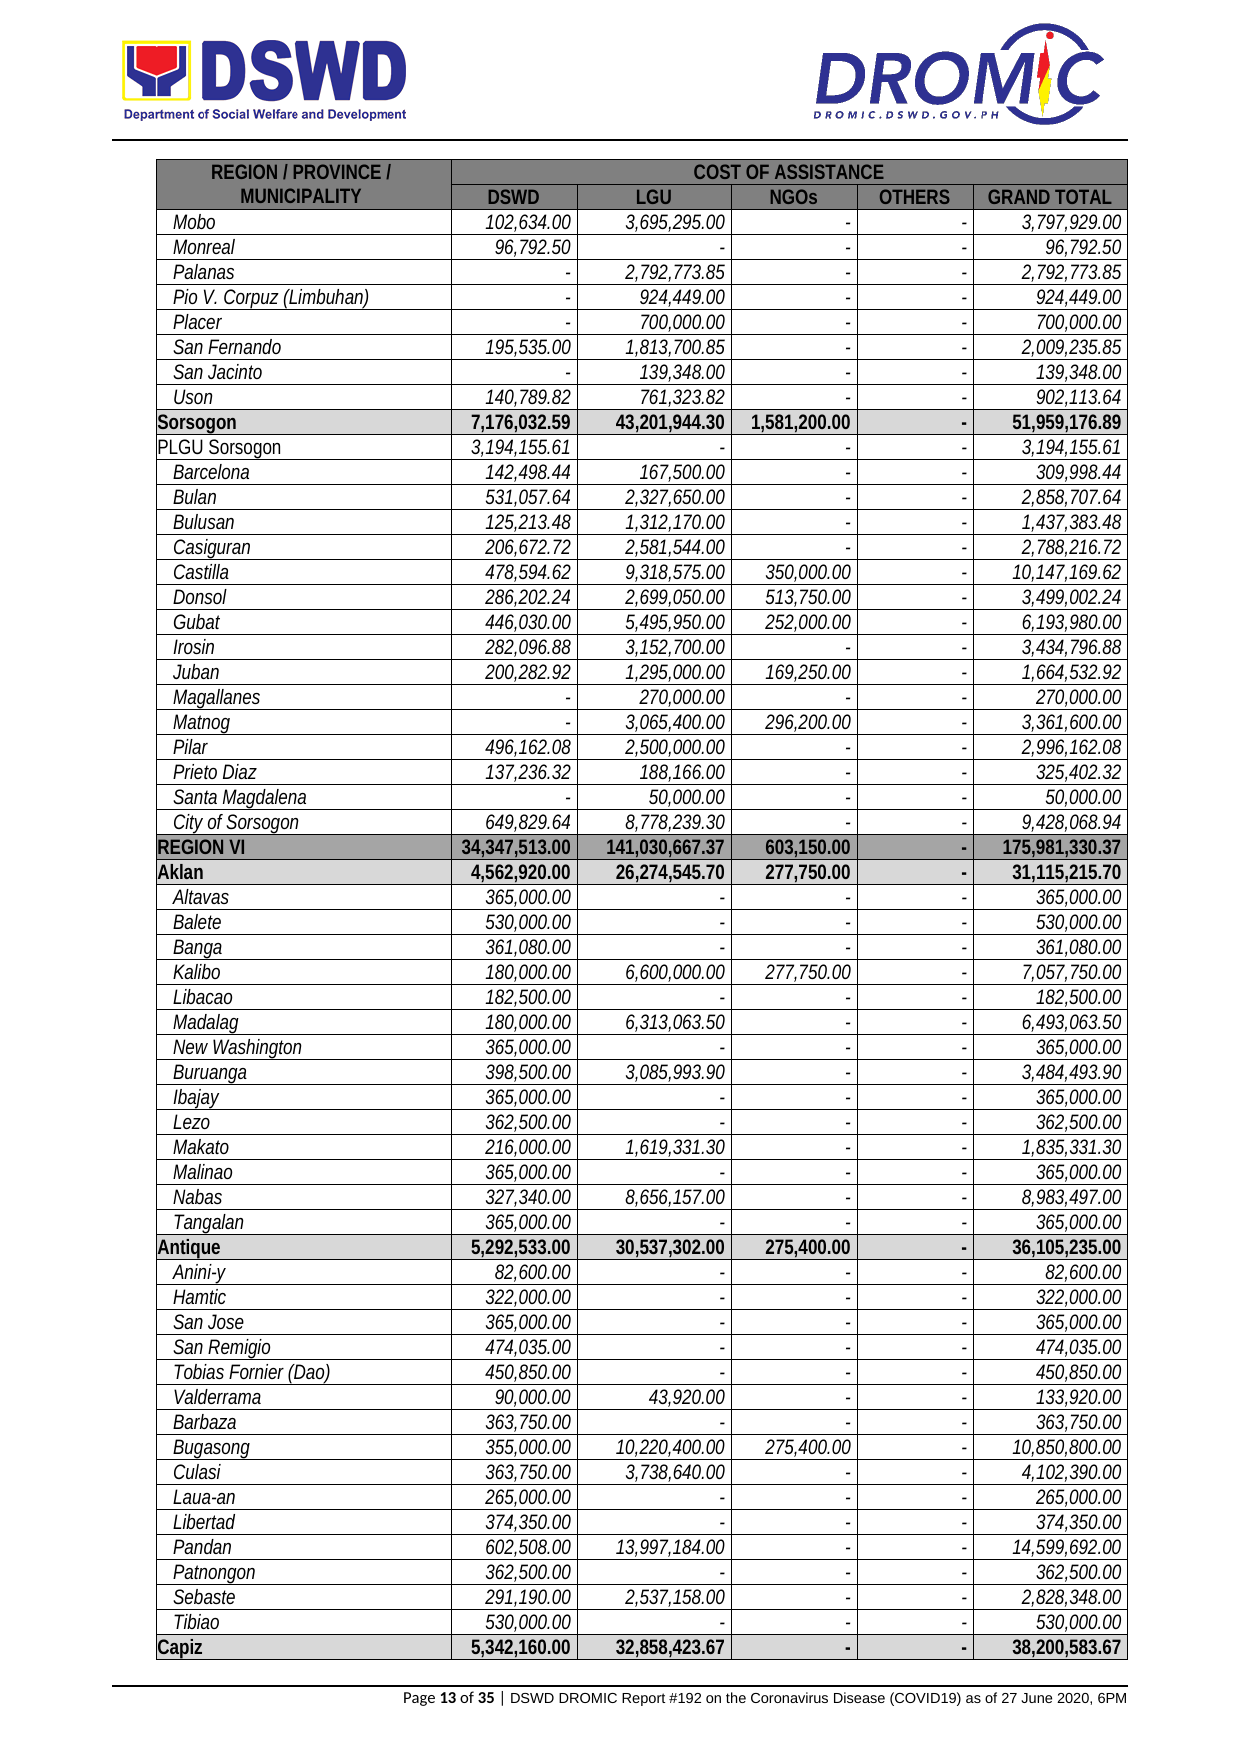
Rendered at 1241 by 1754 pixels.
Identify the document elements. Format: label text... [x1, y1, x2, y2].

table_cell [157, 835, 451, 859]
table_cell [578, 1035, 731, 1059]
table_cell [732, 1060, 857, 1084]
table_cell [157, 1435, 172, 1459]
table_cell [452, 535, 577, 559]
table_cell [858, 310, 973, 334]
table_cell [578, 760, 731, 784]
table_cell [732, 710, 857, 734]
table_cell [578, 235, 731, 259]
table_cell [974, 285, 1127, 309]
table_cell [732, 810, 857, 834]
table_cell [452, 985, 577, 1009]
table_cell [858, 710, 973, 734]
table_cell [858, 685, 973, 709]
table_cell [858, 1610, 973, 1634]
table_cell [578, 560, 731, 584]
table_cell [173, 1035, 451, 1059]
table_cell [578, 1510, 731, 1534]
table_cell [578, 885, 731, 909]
table_cell OTHERS [858, 185, 973, 209]
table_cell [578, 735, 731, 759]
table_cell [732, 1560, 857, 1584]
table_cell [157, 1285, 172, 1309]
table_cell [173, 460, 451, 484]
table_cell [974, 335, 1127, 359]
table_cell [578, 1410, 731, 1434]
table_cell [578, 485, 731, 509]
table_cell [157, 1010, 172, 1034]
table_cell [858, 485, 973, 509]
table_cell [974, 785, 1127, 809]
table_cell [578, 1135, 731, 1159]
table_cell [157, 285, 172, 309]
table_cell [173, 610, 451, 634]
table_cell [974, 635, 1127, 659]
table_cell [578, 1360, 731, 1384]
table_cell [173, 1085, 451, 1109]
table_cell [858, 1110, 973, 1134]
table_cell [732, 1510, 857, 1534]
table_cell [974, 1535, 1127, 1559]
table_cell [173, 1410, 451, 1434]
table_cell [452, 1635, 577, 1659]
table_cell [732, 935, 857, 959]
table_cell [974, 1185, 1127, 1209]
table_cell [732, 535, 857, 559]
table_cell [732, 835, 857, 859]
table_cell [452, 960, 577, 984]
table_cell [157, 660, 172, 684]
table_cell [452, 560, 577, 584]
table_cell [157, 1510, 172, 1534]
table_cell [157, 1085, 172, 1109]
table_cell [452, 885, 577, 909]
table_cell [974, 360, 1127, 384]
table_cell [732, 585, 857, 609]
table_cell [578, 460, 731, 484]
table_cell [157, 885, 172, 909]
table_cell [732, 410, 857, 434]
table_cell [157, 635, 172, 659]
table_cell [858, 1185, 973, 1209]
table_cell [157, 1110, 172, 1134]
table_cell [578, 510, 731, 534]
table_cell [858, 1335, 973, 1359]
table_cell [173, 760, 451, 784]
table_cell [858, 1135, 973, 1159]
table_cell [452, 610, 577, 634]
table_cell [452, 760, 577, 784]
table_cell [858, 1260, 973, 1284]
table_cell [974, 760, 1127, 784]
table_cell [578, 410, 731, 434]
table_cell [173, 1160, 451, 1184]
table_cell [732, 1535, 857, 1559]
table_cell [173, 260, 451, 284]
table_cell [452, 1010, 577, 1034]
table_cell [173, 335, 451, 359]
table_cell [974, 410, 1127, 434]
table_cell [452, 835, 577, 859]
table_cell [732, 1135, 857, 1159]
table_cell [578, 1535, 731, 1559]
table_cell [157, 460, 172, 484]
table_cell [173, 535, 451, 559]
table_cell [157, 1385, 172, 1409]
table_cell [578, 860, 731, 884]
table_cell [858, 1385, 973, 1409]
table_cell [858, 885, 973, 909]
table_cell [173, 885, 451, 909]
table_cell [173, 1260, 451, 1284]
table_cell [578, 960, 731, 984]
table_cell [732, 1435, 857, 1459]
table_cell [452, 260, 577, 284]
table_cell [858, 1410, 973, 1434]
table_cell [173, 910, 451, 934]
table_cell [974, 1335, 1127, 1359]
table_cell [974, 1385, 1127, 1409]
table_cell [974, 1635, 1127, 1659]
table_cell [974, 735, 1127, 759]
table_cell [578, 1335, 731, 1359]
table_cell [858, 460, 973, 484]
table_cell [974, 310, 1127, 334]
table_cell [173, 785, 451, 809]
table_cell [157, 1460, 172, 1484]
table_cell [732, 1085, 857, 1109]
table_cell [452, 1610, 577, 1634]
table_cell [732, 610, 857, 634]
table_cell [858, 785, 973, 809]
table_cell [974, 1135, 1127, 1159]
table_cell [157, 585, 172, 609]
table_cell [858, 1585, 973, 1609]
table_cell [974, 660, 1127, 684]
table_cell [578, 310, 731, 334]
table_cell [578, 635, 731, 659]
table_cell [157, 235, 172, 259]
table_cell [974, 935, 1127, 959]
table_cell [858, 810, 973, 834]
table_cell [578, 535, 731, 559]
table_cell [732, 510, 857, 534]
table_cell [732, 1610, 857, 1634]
table_cell NGOs [732, 185, 857, 209]
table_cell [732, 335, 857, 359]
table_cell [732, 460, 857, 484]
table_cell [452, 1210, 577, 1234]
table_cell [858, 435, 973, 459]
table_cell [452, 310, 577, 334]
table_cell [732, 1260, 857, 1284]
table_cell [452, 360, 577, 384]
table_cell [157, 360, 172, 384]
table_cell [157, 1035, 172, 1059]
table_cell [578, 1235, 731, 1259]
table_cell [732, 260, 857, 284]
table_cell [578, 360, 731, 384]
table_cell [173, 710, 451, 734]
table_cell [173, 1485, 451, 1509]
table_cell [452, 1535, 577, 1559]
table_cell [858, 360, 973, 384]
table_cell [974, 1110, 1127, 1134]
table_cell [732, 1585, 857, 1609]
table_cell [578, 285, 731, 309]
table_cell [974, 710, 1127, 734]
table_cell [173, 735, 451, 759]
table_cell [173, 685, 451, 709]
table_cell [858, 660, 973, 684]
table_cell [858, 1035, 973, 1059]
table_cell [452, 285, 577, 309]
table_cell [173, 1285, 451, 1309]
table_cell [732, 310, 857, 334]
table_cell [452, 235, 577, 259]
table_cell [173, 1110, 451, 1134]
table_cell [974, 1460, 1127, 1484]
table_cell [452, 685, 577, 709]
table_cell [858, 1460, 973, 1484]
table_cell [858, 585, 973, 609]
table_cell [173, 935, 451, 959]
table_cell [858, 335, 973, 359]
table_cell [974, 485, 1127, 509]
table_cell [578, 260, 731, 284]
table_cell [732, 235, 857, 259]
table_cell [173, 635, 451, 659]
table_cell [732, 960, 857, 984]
table_cell LGU [578, 185, 731, 209]
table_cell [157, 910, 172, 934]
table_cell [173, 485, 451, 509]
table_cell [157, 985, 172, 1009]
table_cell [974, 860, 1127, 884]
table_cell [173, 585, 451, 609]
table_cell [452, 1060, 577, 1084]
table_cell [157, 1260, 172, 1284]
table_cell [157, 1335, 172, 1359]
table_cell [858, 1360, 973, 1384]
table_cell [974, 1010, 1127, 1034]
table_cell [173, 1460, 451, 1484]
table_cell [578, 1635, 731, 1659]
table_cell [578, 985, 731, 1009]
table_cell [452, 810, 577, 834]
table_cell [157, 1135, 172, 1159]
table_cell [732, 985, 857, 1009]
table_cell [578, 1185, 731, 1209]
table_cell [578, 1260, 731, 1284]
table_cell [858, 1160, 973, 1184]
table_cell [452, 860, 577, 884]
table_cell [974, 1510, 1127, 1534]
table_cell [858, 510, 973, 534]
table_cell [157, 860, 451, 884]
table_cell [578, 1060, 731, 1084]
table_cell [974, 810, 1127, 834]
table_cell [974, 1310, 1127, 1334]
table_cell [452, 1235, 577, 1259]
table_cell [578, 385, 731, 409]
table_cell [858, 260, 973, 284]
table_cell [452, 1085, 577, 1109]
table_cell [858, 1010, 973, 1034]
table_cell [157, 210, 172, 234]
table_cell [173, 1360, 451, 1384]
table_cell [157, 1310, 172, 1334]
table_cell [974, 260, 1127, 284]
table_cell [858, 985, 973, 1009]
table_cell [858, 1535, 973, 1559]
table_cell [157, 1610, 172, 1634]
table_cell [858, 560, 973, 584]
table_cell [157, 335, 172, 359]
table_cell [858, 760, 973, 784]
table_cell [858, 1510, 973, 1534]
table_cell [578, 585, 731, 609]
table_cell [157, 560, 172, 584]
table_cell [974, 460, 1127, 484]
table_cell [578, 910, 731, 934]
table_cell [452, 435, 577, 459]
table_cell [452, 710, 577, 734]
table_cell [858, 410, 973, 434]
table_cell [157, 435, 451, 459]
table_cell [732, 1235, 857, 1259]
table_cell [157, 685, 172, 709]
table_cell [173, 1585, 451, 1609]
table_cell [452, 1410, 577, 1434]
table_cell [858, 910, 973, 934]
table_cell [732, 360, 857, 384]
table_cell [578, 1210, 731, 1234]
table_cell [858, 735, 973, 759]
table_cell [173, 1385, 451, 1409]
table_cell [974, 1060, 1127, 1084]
table_cell DSWD [452, 185, 577, 209]
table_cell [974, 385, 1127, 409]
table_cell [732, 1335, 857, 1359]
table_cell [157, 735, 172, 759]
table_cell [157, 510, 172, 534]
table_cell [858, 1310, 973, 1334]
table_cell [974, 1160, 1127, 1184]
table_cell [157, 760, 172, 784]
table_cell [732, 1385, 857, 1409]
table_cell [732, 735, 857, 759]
table_cell GRAND TOTAL [974, 185, 1127, 209]
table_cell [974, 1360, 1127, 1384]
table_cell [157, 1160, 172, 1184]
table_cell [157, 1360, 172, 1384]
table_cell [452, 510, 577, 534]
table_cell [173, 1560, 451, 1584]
picture [781, 23, 1133, 125]
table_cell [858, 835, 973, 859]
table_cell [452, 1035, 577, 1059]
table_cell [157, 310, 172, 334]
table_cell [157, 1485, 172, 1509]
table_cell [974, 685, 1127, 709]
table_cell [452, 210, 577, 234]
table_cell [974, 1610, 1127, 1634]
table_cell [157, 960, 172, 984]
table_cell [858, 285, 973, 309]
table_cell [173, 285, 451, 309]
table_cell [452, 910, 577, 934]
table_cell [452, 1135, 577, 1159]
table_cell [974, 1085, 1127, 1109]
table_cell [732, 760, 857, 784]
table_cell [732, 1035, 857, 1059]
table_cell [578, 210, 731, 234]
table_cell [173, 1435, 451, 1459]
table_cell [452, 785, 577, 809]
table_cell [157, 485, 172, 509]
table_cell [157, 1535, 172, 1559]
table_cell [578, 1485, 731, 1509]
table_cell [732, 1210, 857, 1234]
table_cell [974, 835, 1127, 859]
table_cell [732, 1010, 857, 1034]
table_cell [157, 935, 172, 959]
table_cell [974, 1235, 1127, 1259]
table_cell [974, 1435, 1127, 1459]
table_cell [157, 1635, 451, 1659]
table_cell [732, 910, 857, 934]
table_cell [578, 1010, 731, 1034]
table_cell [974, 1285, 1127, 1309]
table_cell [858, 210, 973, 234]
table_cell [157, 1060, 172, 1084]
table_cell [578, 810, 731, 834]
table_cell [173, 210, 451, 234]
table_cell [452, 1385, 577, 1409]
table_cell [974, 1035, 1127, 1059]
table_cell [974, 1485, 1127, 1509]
table_header COST OF ASSISTANCE [452, 160, 1127, 184]
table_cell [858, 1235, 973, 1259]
picture [112, 37, 416, 125]
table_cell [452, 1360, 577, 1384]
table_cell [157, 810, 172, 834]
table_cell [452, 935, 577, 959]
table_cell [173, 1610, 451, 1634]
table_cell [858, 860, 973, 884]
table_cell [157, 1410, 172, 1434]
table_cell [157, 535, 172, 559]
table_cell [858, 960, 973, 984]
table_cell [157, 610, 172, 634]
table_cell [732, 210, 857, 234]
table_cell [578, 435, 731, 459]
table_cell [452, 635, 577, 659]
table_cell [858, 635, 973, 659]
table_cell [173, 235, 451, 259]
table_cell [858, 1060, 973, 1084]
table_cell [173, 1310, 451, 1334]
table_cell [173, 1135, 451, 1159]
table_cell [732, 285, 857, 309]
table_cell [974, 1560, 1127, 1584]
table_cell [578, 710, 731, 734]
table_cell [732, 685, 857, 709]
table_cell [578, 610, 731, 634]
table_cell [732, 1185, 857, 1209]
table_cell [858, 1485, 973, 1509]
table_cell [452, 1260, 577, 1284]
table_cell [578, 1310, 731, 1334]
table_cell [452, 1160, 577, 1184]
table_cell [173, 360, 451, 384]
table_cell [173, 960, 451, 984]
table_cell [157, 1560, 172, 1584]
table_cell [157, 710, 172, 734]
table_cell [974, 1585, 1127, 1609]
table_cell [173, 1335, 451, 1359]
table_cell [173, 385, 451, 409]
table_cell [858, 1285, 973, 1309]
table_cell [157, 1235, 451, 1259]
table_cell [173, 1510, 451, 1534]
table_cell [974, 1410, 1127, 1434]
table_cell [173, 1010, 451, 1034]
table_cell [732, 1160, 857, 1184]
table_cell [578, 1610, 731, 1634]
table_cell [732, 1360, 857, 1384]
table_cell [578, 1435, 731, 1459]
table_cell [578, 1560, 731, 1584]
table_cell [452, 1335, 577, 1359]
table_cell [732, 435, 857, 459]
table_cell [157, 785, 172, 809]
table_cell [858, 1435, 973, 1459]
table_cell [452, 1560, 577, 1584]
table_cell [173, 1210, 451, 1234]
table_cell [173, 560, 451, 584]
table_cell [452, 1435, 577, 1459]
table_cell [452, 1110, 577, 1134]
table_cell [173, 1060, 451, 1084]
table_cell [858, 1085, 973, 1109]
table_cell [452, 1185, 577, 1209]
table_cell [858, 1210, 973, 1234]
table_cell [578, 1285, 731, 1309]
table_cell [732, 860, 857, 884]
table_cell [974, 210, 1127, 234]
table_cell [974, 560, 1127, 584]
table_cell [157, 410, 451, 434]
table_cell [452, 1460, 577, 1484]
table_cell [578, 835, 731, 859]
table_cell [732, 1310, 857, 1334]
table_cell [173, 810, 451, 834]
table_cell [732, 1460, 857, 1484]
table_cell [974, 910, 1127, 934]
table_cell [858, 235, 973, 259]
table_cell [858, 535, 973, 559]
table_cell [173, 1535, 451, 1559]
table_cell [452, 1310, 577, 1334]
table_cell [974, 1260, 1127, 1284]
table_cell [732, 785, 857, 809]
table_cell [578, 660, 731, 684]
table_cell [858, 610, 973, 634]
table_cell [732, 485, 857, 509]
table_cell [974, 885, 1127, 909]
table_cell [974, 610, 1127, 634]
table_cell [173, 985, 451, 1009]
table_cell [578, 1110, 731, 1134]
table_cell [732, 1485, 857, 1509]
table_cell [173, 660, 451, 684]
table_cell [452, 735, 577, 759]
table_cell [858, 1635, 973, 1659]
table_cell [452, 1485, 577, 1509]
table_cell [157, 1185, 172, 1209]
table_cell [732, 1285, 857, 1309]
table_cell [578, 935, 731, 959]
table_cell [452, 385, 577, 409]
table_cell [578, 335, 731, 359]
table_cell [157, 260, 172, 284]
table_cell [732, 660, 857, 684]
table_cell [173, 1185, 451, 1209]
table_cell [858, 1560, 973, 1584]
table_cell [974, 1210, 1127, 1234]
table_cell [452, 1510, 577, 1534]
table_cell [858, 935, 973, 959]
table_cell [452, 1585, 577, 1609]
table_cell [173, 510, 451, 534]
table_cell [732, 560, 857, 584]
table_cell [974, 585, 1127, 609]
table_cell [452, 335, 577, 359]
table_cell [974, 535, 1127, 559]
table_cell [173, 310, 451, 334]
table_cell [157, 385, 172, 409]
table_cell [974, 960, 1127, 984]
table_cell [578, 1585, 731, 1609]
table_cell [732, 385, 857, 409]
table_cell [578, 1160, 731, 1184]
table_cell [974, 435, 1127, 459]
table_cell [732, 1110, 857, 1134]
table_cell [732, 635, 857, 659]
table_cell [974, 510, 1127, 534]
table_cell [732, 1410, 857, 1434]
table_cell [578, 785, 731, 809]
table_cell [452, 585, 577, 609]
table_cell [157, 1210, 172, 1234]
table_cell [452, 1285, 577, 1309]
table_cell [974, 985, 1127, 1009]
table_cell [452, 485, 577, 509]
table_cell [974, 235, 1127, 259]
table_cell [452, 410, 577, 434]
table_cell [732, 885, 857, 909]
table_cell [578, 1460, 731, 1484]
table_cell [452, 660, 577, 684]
table_header REGION / PROVINCE / MUNICIPALITY [157, 160, 451, 209]
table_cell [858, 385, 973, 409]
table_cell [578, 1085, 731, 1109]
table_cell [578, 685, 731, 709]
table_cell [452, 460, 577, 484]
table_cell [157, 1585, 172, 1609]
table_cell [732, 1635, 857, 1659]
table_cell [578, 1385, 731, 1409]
